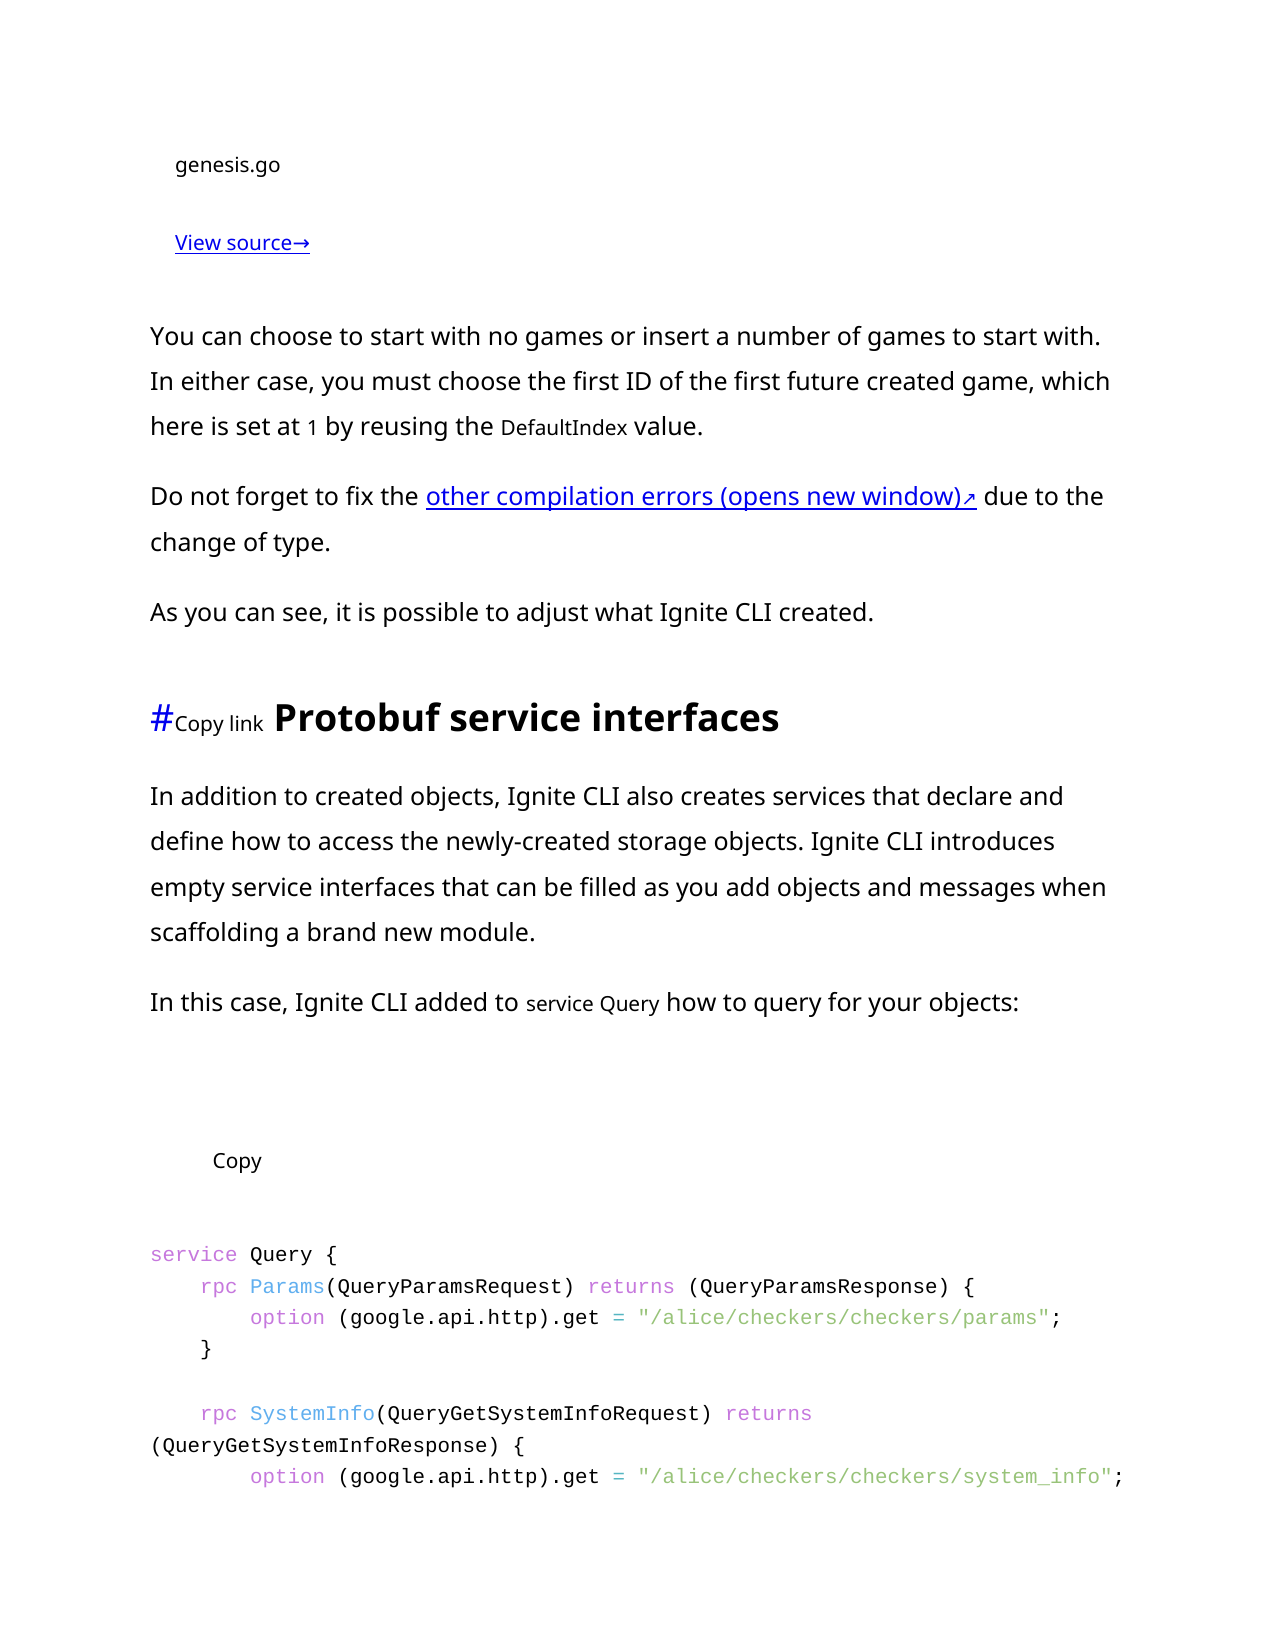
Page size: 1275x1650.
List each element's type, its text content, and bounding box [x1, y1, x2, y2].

text In addition to created objects, Ignite CLI also creates services that declare and define how to access the newly-created storage objects. Ignite CLI introduces empty service interfaces that can be filled as you add objects and messages when scaffolding a brand new module. [150, 767, 1125, 948]
text You can choose to start with no games or insert a number of games to start with. In either case, you must choose the first ID of the first future created game, which here is set at 1 by reusing the DefaultIndex value. [150, 307, 1125, 443]
text View source→ [175, 228, 1080, 257]
text rpc Params(QueryParamsRequest) returns (QueryParamsResponse) { [150, 1268, 1125, 1299]
text As you can see, it is possible to adjust what Ignite CLI created. [150, 583, 1125, 629]
text option (google.api.http).get = "/alice/checkers/checkers/system_info"; [150, 1458, 1125, 1489]
text option (google.api.http).get = "/alice/checkers/checkers/params"; [150, 1299, 1125, 1331]
text genesis.go [175, 150, 1100, 178]
text #Copy link Protobuf service interfaces [150, 691, 1125, 742]
text service Query { [150, 1237, 1125, 1268]
text rpc SystemInfo(QueryGetSystemInfoRequest) returns (QueryGetSystemInfoResponse) { [150, 1396, 1125, 1458]
text In this case, Ignite CLI added to service Query how to query for your objects: [150, 973, 1125, 1019]
text Do not forget to fix the other compilation errors (opens new window)↗ due to the change of type. [150, 468, 1125, 558]
text Copy [194, 1131, 1094, 1187]
text } [150, 1331, 1125, 1362]
